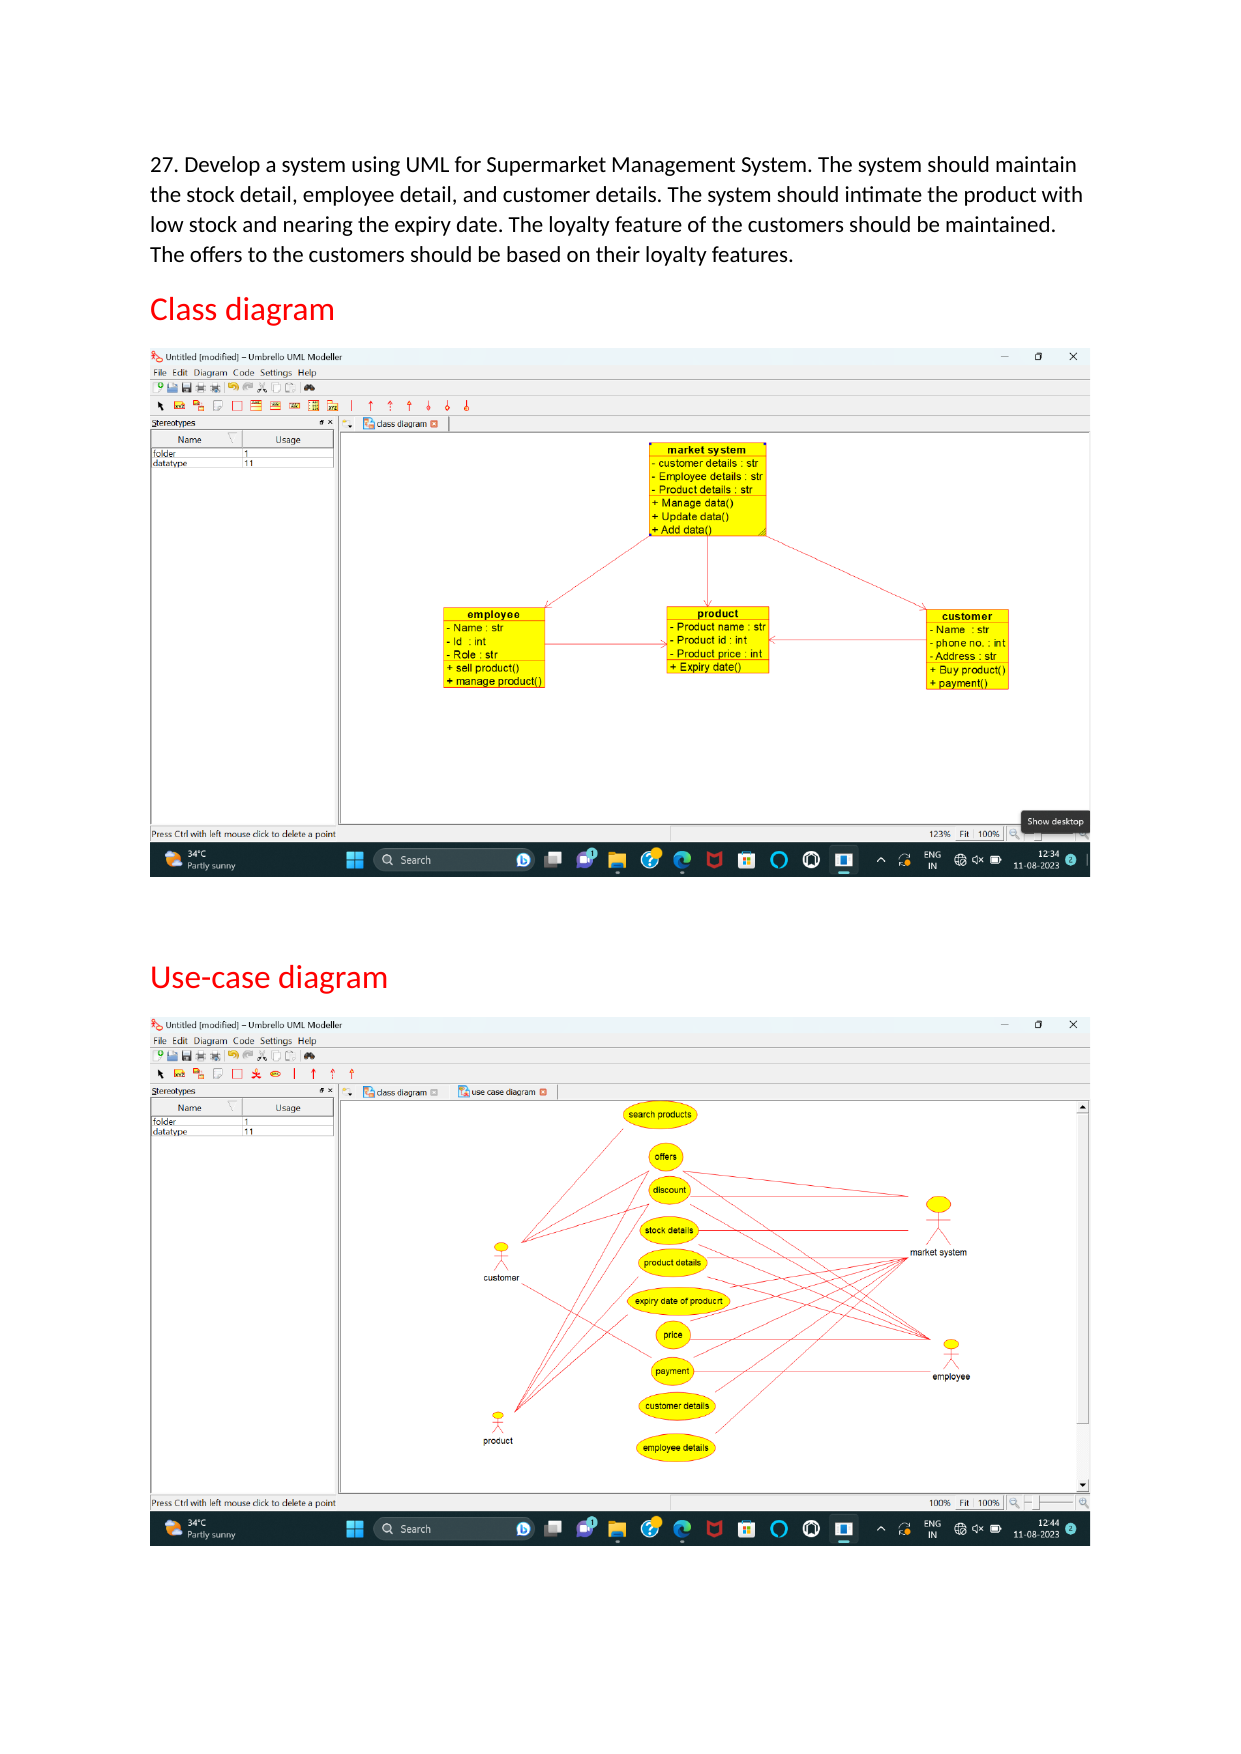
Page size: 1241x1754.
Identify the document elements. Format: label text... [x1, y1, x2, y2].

text 27. Develop a system using UML for Supermarket Management System. The system should maintain the stock detail, employee detail, and customer details. The system should intimate the product with low stock and nearing the expiry date. The loyalty feature of the customers should be maintained. The offers to the customers should be based on their loyalty features. [150, 150, 1090, 269]
text Use-case diagram [150, 956, 1090, 997]
picture [150, 348, 1091, 877]
text Class diagram [150, 287, 1090, 328]
picture [150, 1017, 1091, 1546]
